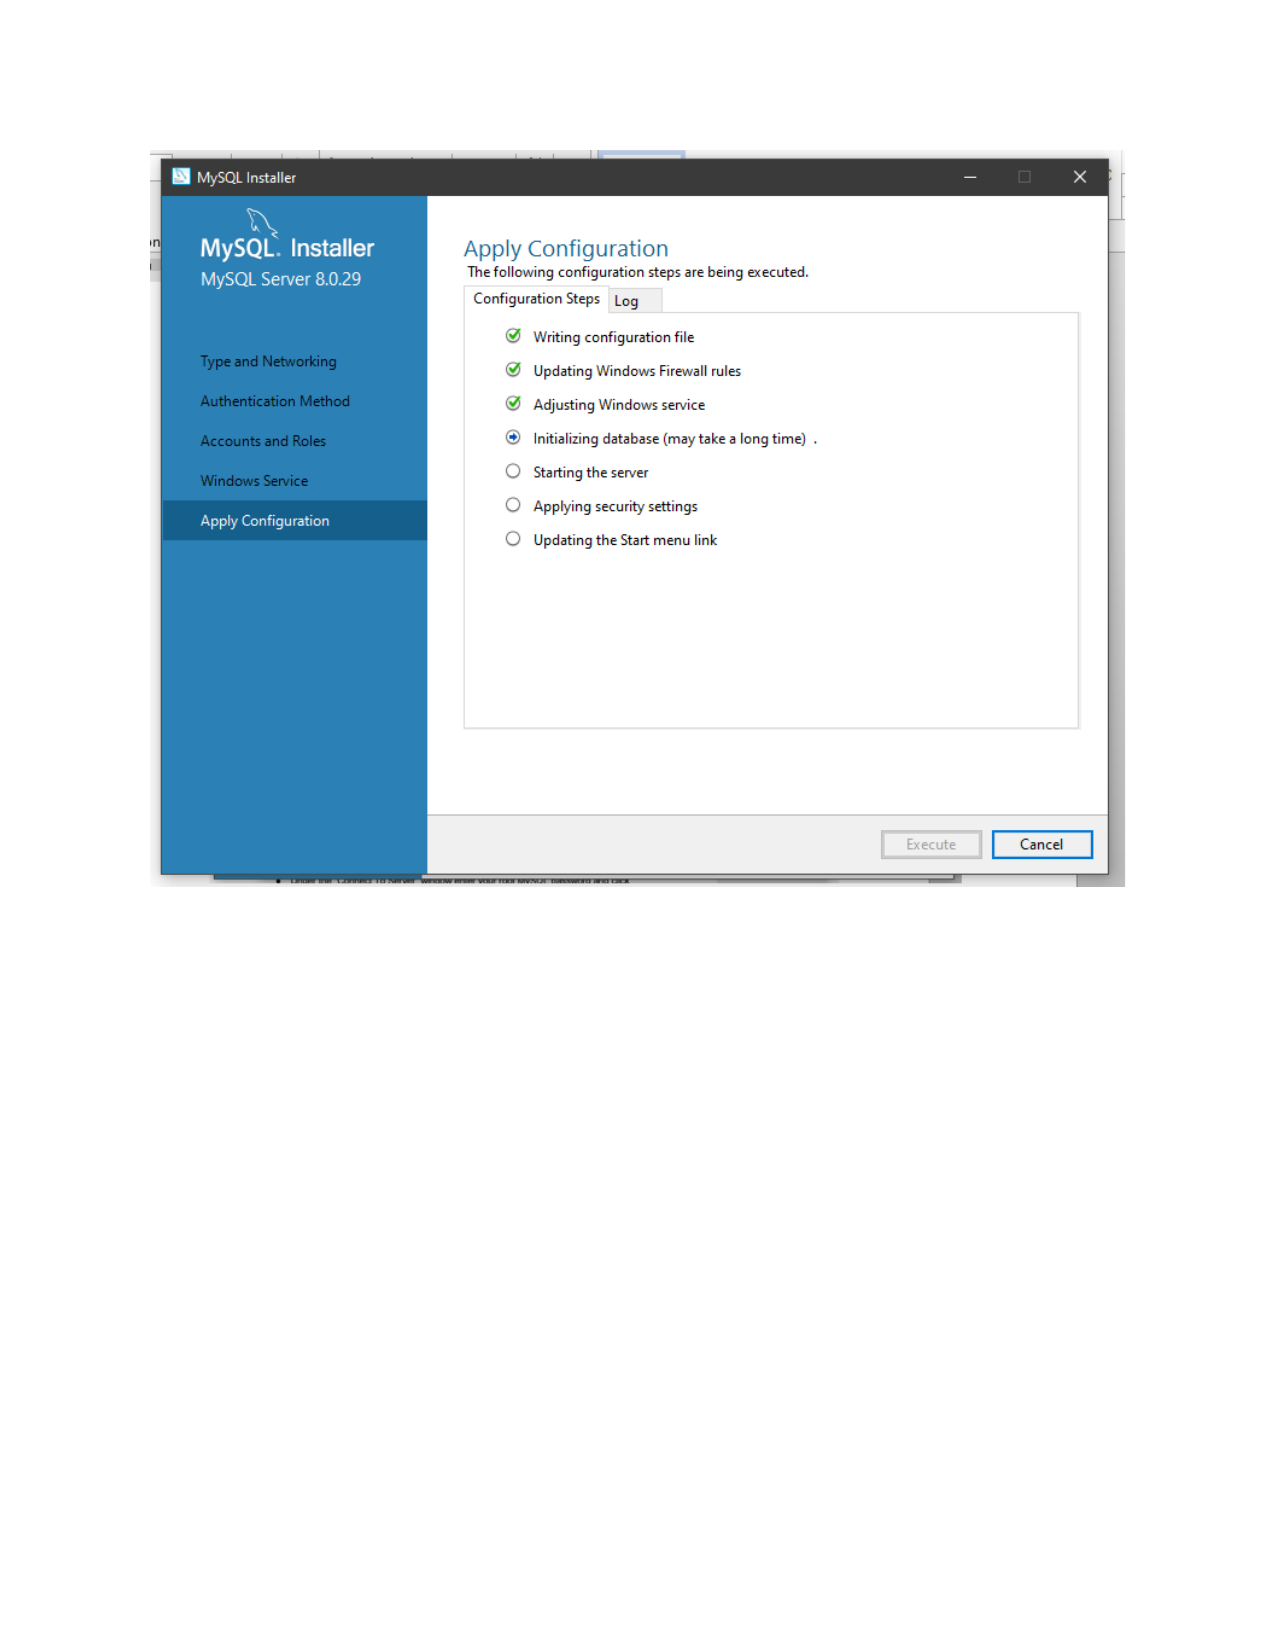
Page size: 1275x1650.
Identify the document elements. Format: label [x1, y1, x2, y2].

picture [150, 150, 1125, 887]
